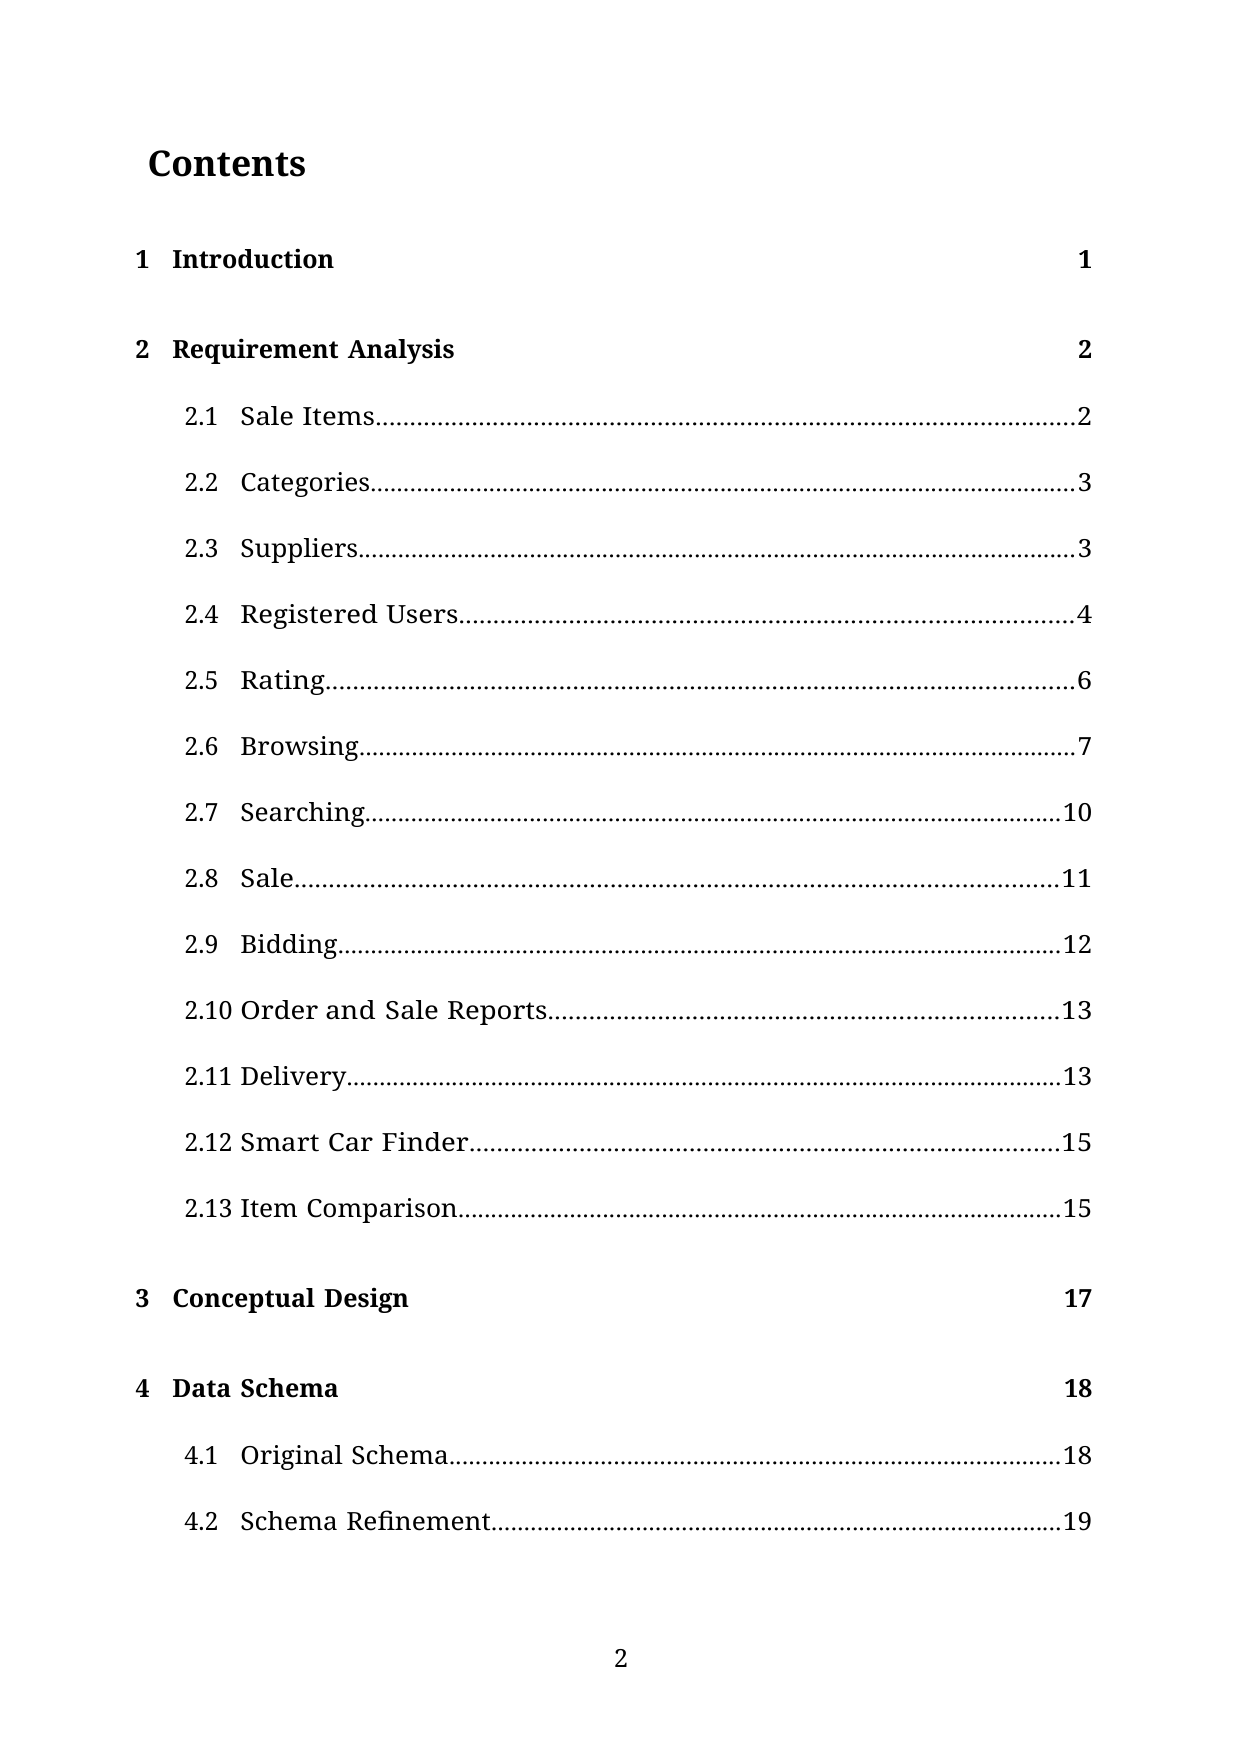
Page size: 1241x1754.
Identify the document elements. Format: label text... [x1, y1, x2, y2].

text Contents [147, 139, 1070, 187]
